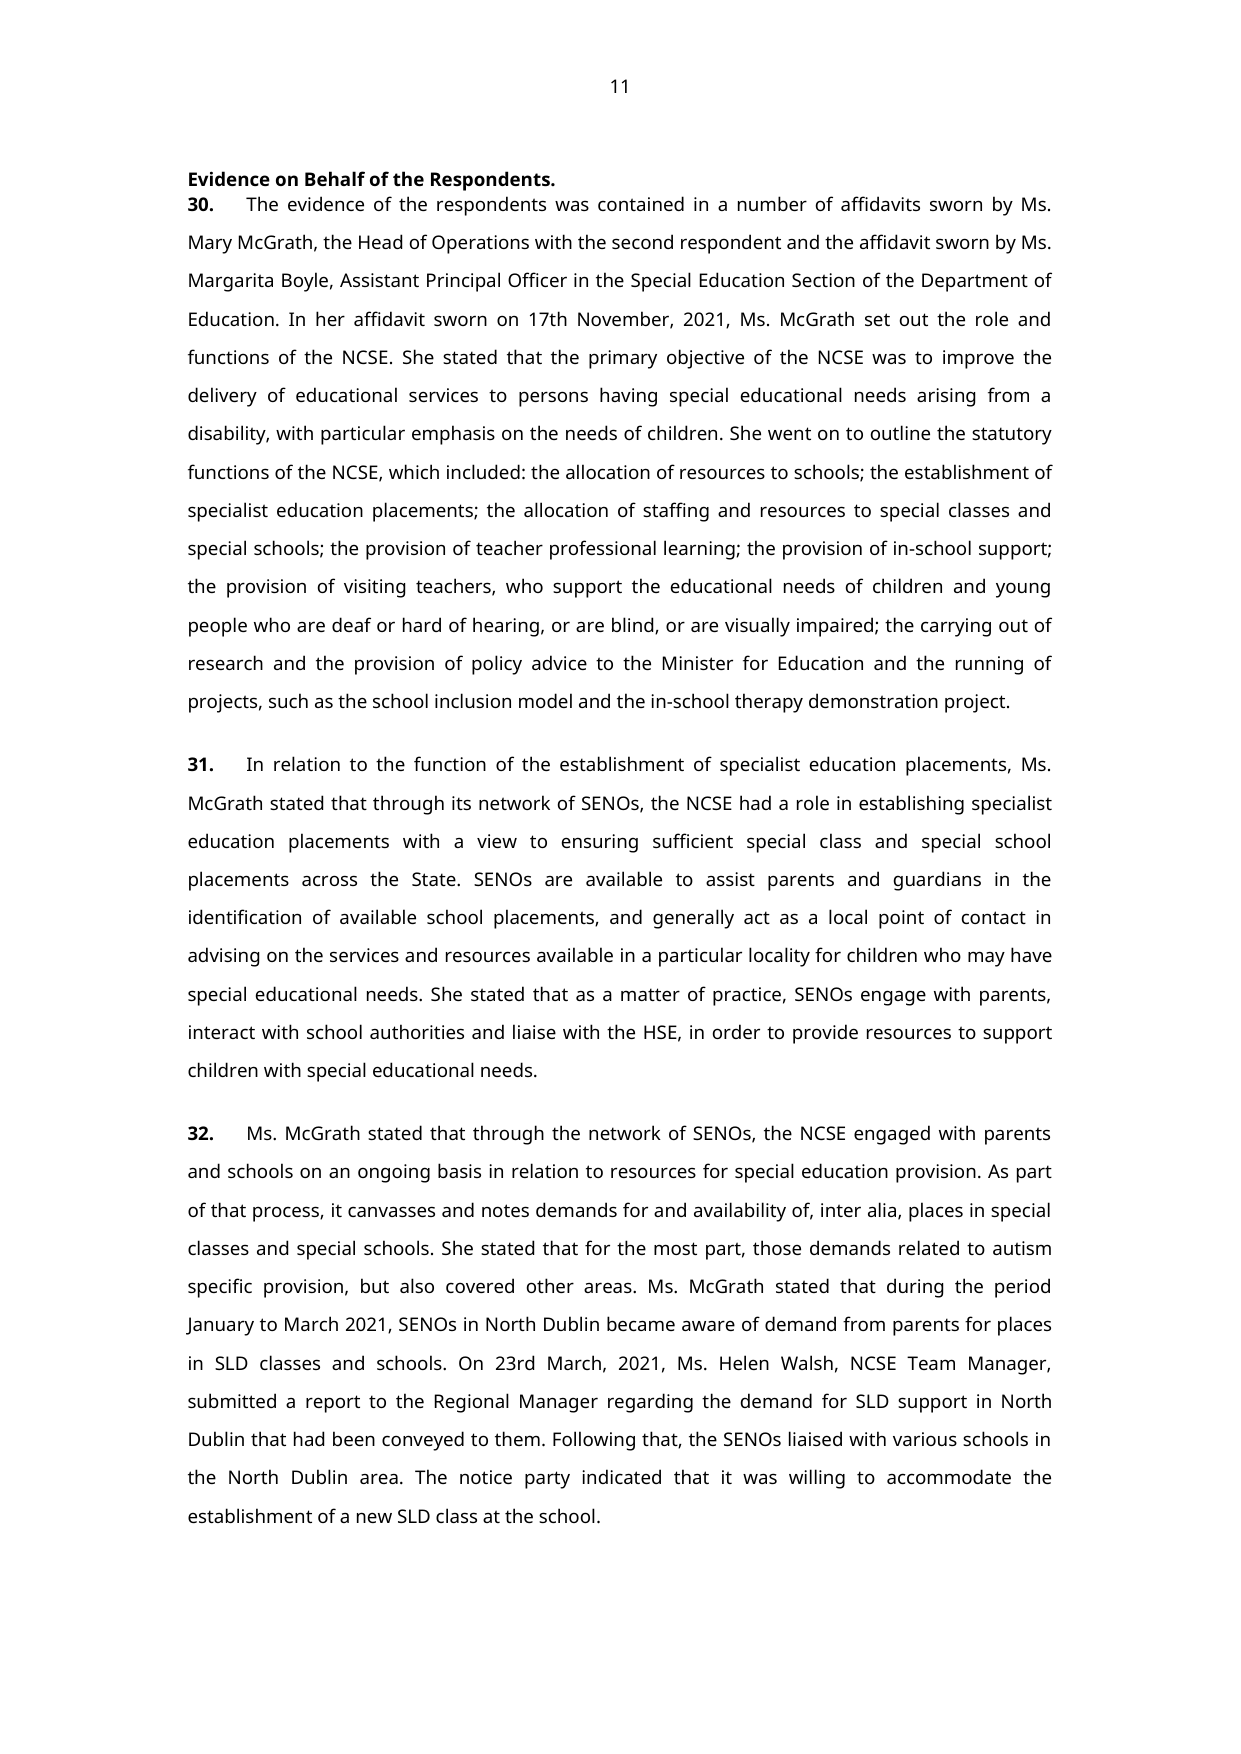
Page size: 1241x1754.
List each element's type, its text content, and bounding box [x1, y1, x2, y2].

text The evidence of the respondents was contained in a number of affidavits sworn by Ms. Mary McGrath, the Head of Operations with the second respondent and the affidavit sworn by Ms. Margarita Boyle, Assistant Principal Officer in the Special Education Section of the Department of Education. In her affidavit sworn on 17th November, 2021, Ms. McGrath set out the role and functions of the NCSE. She stated that the primary objective of the NCSE was to improve the delivery of educational services to persons having special educational needs arising from a disability, with particular emphasis on the needs of children. She went on to outline the statutory functions of the NCSE, which included: the allocation of resources to schools; the establishment of specialist education placements; the allocation of staffing and resources to special classes and special schools; the provision of teacher professional learning; the provision of in-school support; the provision of visiting teachers, who support the educational needs of children and young people who are deaf or hard of hearing, or are blind, or are visually impaired; the carrying out of research and the provision of policy advice to the Minister for Education and the running of projects, such as the school inclusion model and the in-school therapy demonstration project. [187, 191, 1053, 714]
subtitle Evidence on Behalf of the Respondents. [187, 166, 1053, 191]
text Ms. McGrath stated that through the network of SENOs, the NCSE engaged with parents and schools on an ongoing basis in relation to resources for special education provision. As part of that process, it canvasses and notes demands for and availability of, inter alia, places in special classes and special schools. She stated that for the most part, those demands related to autism specific provision, but also covered other areas. Ms. McGrath stated that during the period January to March 2021, SENOs in North Dublin became aware of demand from parents for places in SLD classes and schools. On 23rd March, 2021, Ms. Helen Walsh, NCSE Team Manager, submitted a report to the Regional Manager regarding the demand for SLD support in North Dublin that had been conveyed to them. Following that, the SENOs liaised with various schools in the North Dublin area. The notice party indicated that it was willing to accommodate the establishment of a new SLD class at the school. [187, 1121, 1053, 1528]
text In relation to the function of the establishment of specialist education placements, Ms. McGrath stated that through its network of SENOs, the NCSE had a role in establishing specialist education placements with a view to ensuring sufficient special class and special school placements across the State. SENOs are available to assist parents and guardians in the identification of available school placements, and generally act as a local point of contact in advising on the services and resources available in a particular locality for children who may have special educational needs. She stated that as a matter of practice, SENOs engage with parents, interact with school authorities and liaise with the HSE, in order to provide resources to support children with special educational needs. [187, 752, 1053, 1083]
